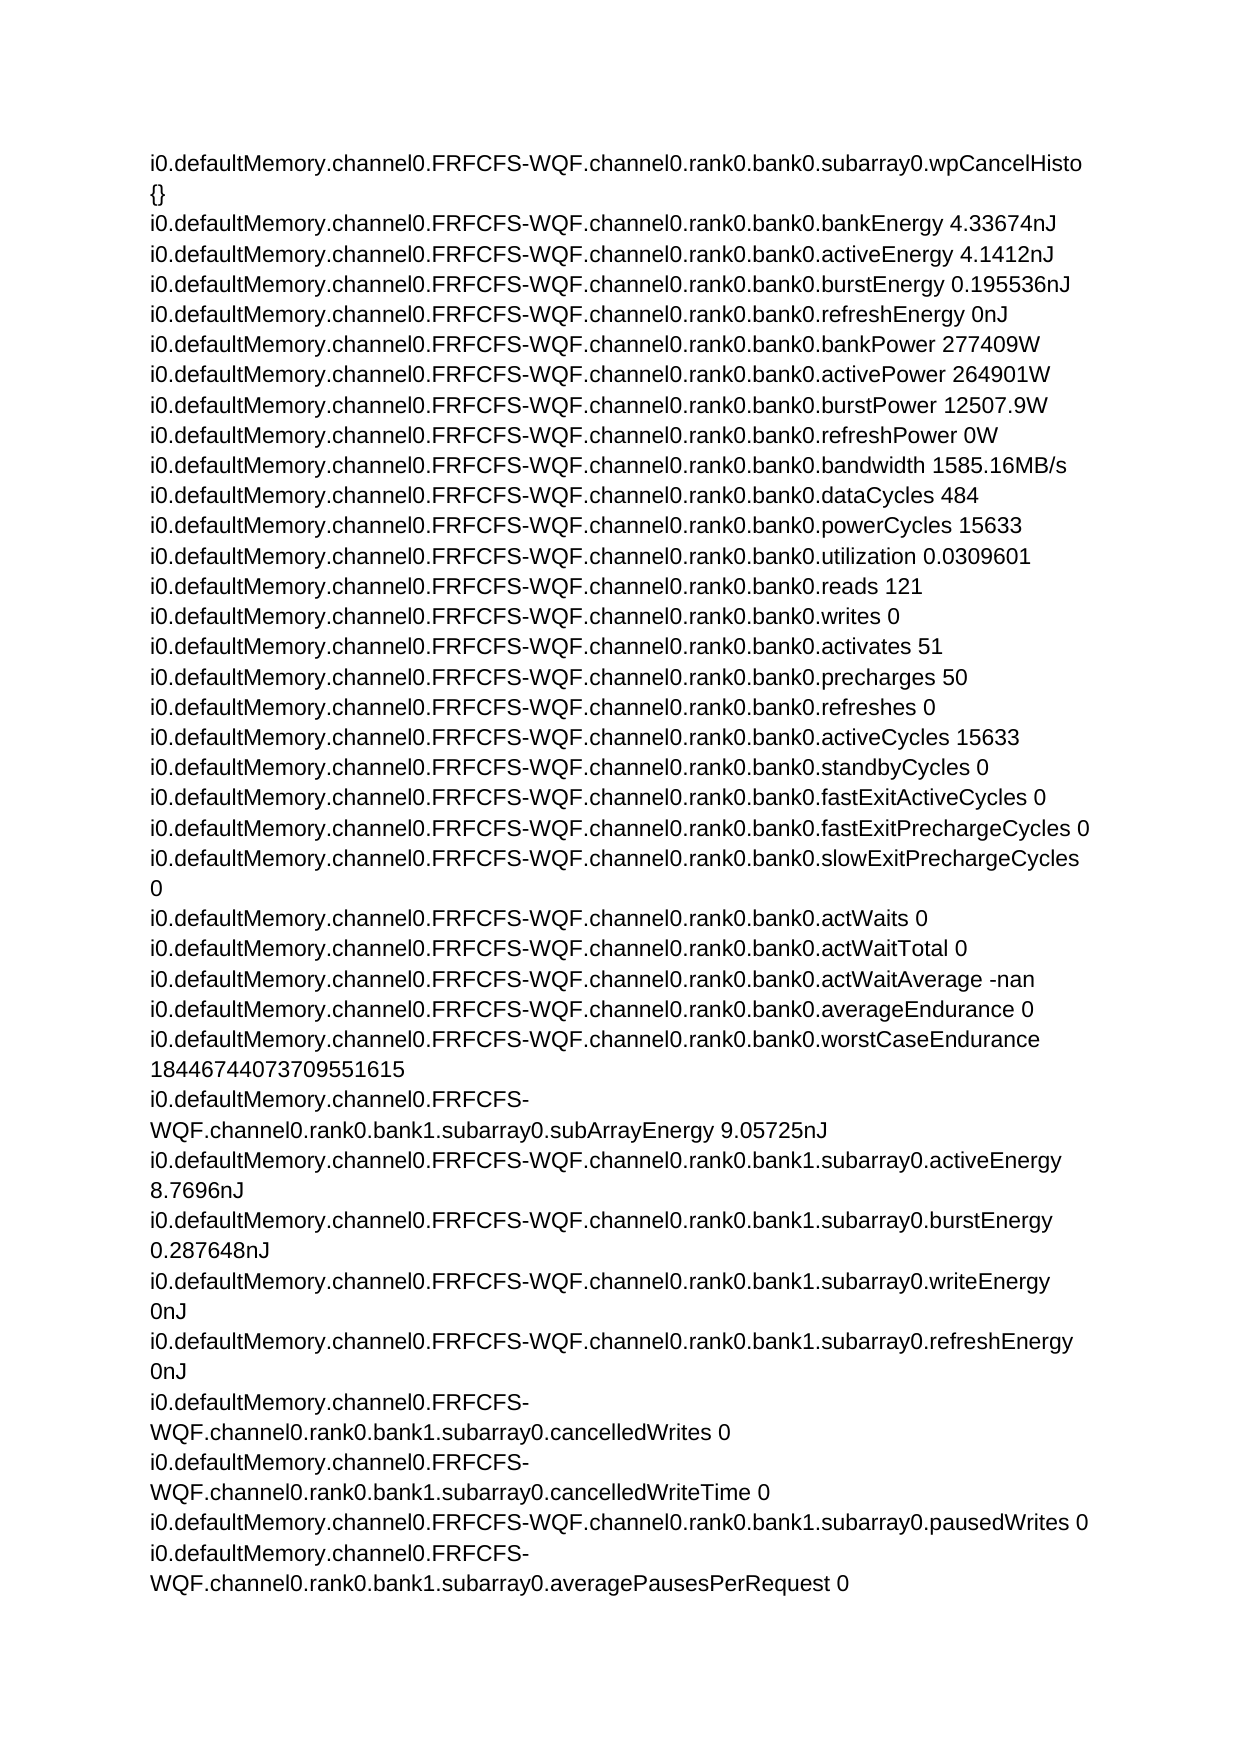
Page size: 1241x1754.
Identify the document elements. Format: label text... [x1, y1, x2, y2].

text i0.defaultMemory.channel0.FRFCFS-WQF.channel0.rank0.bank1.subarray0.burstEnergy 0.287648nJ [150, 1207, 1090, 1264]
text i0.defaultMemory.channel0.FRFCFS-WQF.channel0.rank0.bank0.actWaitAverage -nan [150, 966, 1090, 992]
text i0.defaultMemory.channel0.FRFCFS-WQF.channel0.rank0.bank0.fastExitPrechargeCycles 0 [150, 814, 1090, 841]
text i0.defaultMemory.channel0.FRFCFS-WQF.channel0.rank0.bank0.burstEnergy 0.195536nJ [150, 271, 1090, 297]
text i0.defaultMemory.channel0.FRFCFS-WQF.channel0.rank0.bank0.activates 51 [150, 633, 1090, 660]
text i0.defaultMemory.channel0.FRFCFS-WQF.channel0.rank0.bank0.utilization 0.0309601 [150, 543, 1090, 569]
text i0.defaultMemory.channel0.FRFCFS-WQF.channel0.rank0.bank0.bankEnergy 4.33674nJ [150, 210, 1090, 237]
text i0.defaultMemory.channel0.FRFCFS-WQF.channel0.rank0.bank0.burstPower 12507.9W [150, 392, 1090, 418]
text i0.defaultMemory.channel0.FRFCFS-WQF.channel0.rank0.bank0.refreshPower 0W [150, 422, 1090, 448]
text i0.defaultMemory.channel0.FRFCFS-WQF.channel0.rank0.bank0.reads 121 [150, 573, 1090, 599]
text i0.defaultMemory.channel0.FRFCFS-WQF.channel0.rank0.bank0.actWaitTotal 0 [150, 935, 1090, 962]
text i0.defaultMemory.channel0.FRFCFS-WQF.channel0.rank0.bank0.bankPower 277409W [150, 331, 1090, 358]
text i0.defaultMemory.channel0.FRFCFS-WQF.channel0.rank0.bank0.dataCycles 484 [150, 482, 1090, 509]
text i0.defaultMemory.channel0.FRFCFS-WQF.channel0.rank0.bank0.averageEndurance 0 [150, 996, 1090, 1022]
text i0.defaultMemory.channel0.FRFCFS-WQF.channel0.rank0.bank0.slowExitPrechargeCycles 0 [150, 845, 1090, 901]
text i0.defaultMemory.channel0.FRFCFS-WQF.channel0.rank0.bank1.subarray0.writeEnergy 0nJ [150, 1268, 1090, 1324]
text i0.defaultMemory.channel0.FRFCFS-WQF.channel0.rank0.bank0.subarray0.wpCancelHisto {} [150, 150, 1090, 207]
text i0.defaultMemory.channel0.FRFCFS-WQF.channel0.rank0.bank1.subarray0.subArrayEnergy 9.05725nJ [150, 1086, 1090, 1143]
text i0.defaultMemory.channel0.FRFCFS-WQF.channel0.rank0.bank0.powerCycles 15633 [150, 512, 1090, 539]
text i0.defaultMemory.channel0.FRFCFS-WQF.channel0.rank0.bank1.subarray0.cancelledWrites 0 [150, 1388, 1090, 1445]
text i0.defaultMemory.channel0.FRFCFS-WQF.channel0.rank0.bank0.activeCycles 15633 [150, 724, 1090, 750]
text i0.defaultMemory.channel0.FRFCFS-WQF.channel0.rank0.bank1.subarray0.activeEnergy 8.7696nJ [150, 1147, 1090, 1203]
text i0.defaultMemory.channel0.FRFCFS-WQF.channel0.rank0.bank1.subarray0.refreshEnergy 0nJ [150, 1328, 1090, 1385]
text i0.defaultMemory.channel0.FRFCFS-WQF.channel0.rank0.bank0.precharges 50 [150, 663, 1090, 690]
text i0.defaultMemory.channel0.FRFCFS-WQF.channel0.rank0.bank0.refreshEnergy 0nJ [150, 301, 1090, 327]
text i0.defaultMemory.channel0.FRFCFS-WQF.channel0.rank0.bank1.subarray0.cancelledWriteTime 0 [150, 1449, 1090, 1506]
text i0.defaultMemory.channel0.FRFCFS-WQF.channel0.rank0.bank1.subarray0.averagePausesPerRequest 0 [150, 1539, 1090, 1596]
text i0.defaultMemory.channel0.FRFCFS-WQF.channel0.rank0.bank0.bandwidth 1585.16MB/s [150, 452, 1090, 478]
text i0.defaultMemory.channel0.FRFCFS-WQF.channel0.rank0.bank0.refreshes 0 [150, 694, 1090, 720]
text i0.defaultMemory.channel0.FRFCFS-WQF.channel0.rank0.bank0.worstCaseEndurance 18446744073709551615 [150, 1026, 1090, 1083]
text i0.defaultMemory.channel0.FRFCFS-WQF.channel0.rank0.bank0.standbyCycles 0 [150, 754, 1090, 781]
text i0.defaultMemory.channel0.FRFCFS-WQF.channel0.rank0.bank0.activeEnergy 4.1412nJ [150, 241, 1090, 267]
text i0.defaultMemory.channel0.FRFCFS-WQF.channel0.rank0.bank0.writes 0 [150, 603, 1090, 629]
text i0.defaultMemory.channel0.FRFCFS-WQF.channel0.rank0.bank0.fastExitActiveCycles 0 [150, 784, 1090, 811]
text i0.defaultMemory.channel0.FRFCFS-WQF.channel0.rank0.bank0.actWaits 0 [150, 905, 1090, 932]
text i0.defaultMemory.channel0.FRFCFS-WQF.channel0.rank0.bank1.subarray0.pausedWrites 0 [150, 1509, 1090, 1536]
text i0.defaultMemory.channel0.FRFCFS-WQF.channel0.rank0.bank0.activePower 264901W [150, 361, 1090, 388]
